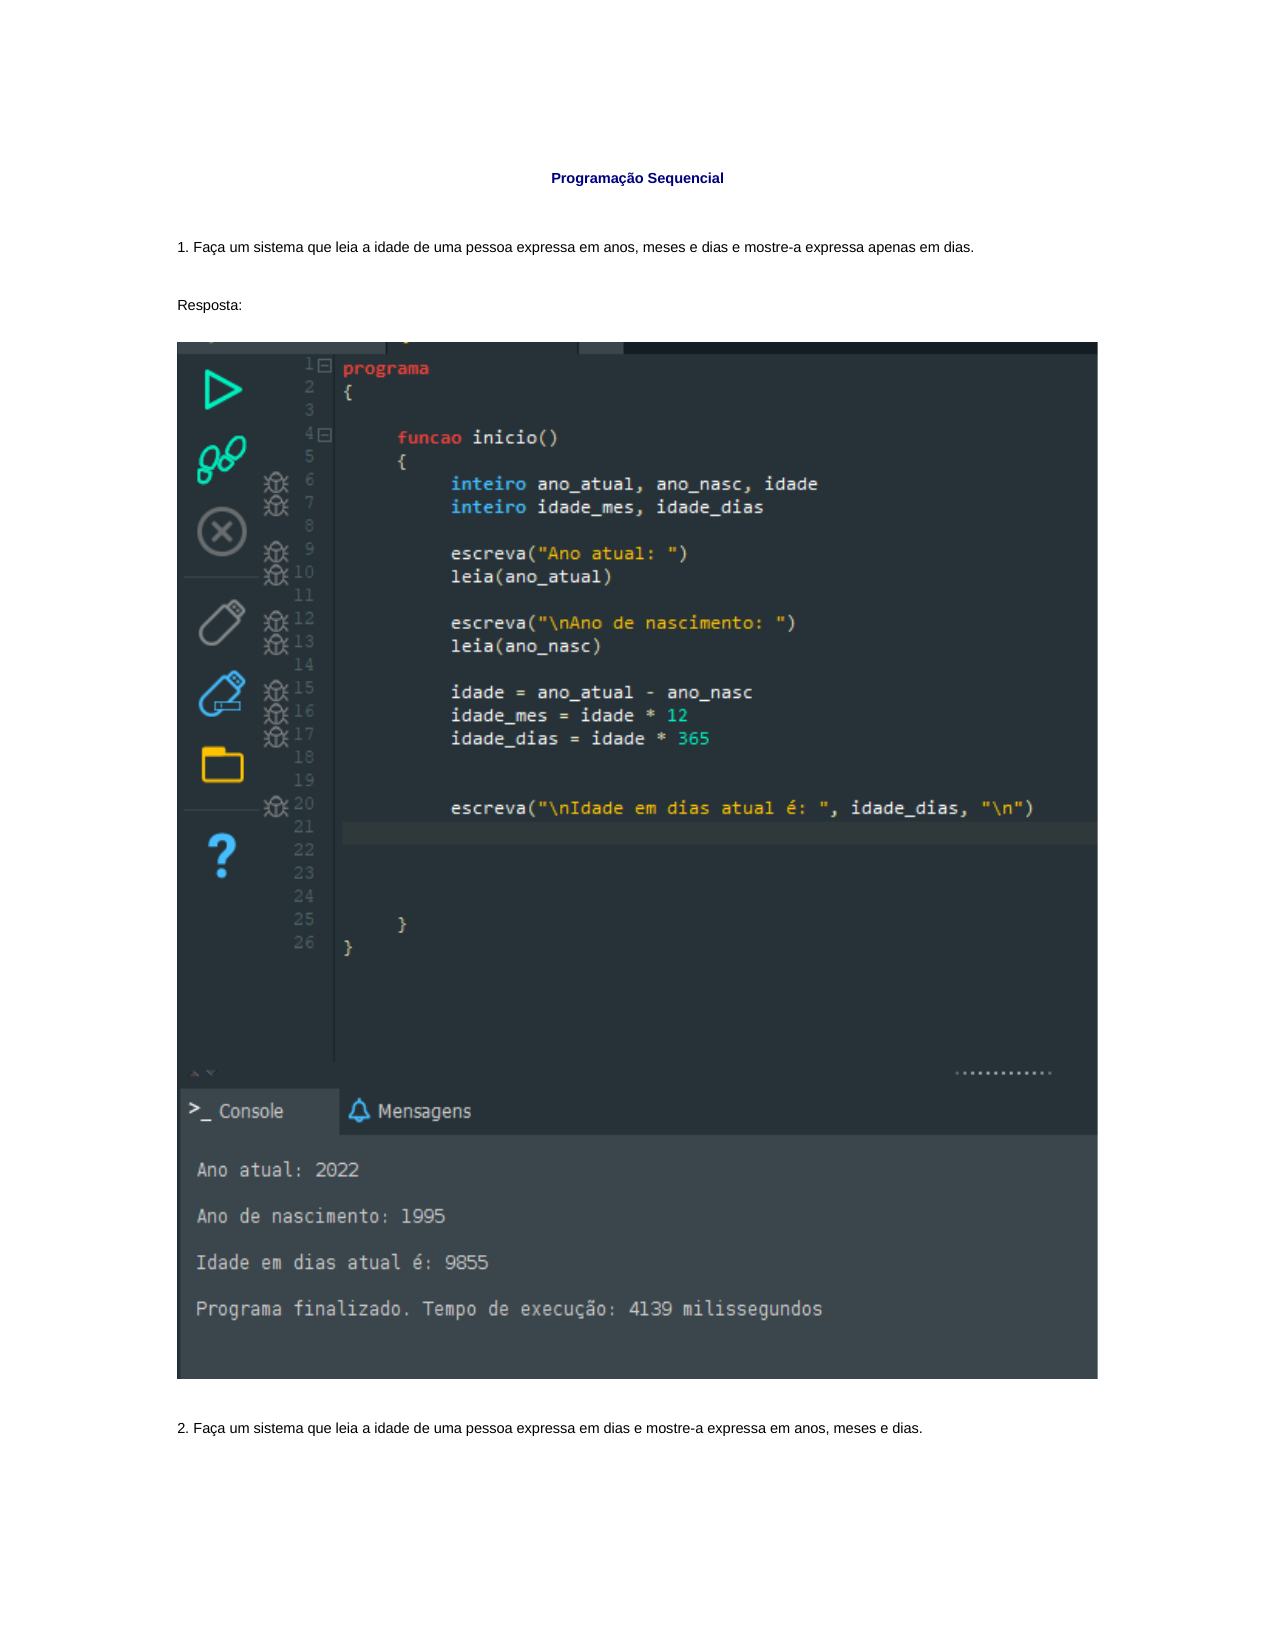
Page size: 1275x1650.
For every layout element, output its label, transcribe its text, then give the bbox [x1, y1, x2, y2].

text 2. Faça um sistema que leia a idade de uma pessoa expressa em dias e mostre-a expressa em anos, meses e dias. [177, 1408, 1098, 1436]
picture [177, 342, 1098, 1379]
text 1. Faça um sistema que leia a idade de uma pessoa expressa em anos, meses e dias e mostre-a expressa apenas em dias. [177, 226, 1098, 255]
text Resposta: [177, 284, 1098, 313]
text Programação Sequencial [177, 158, 1098, 187]
